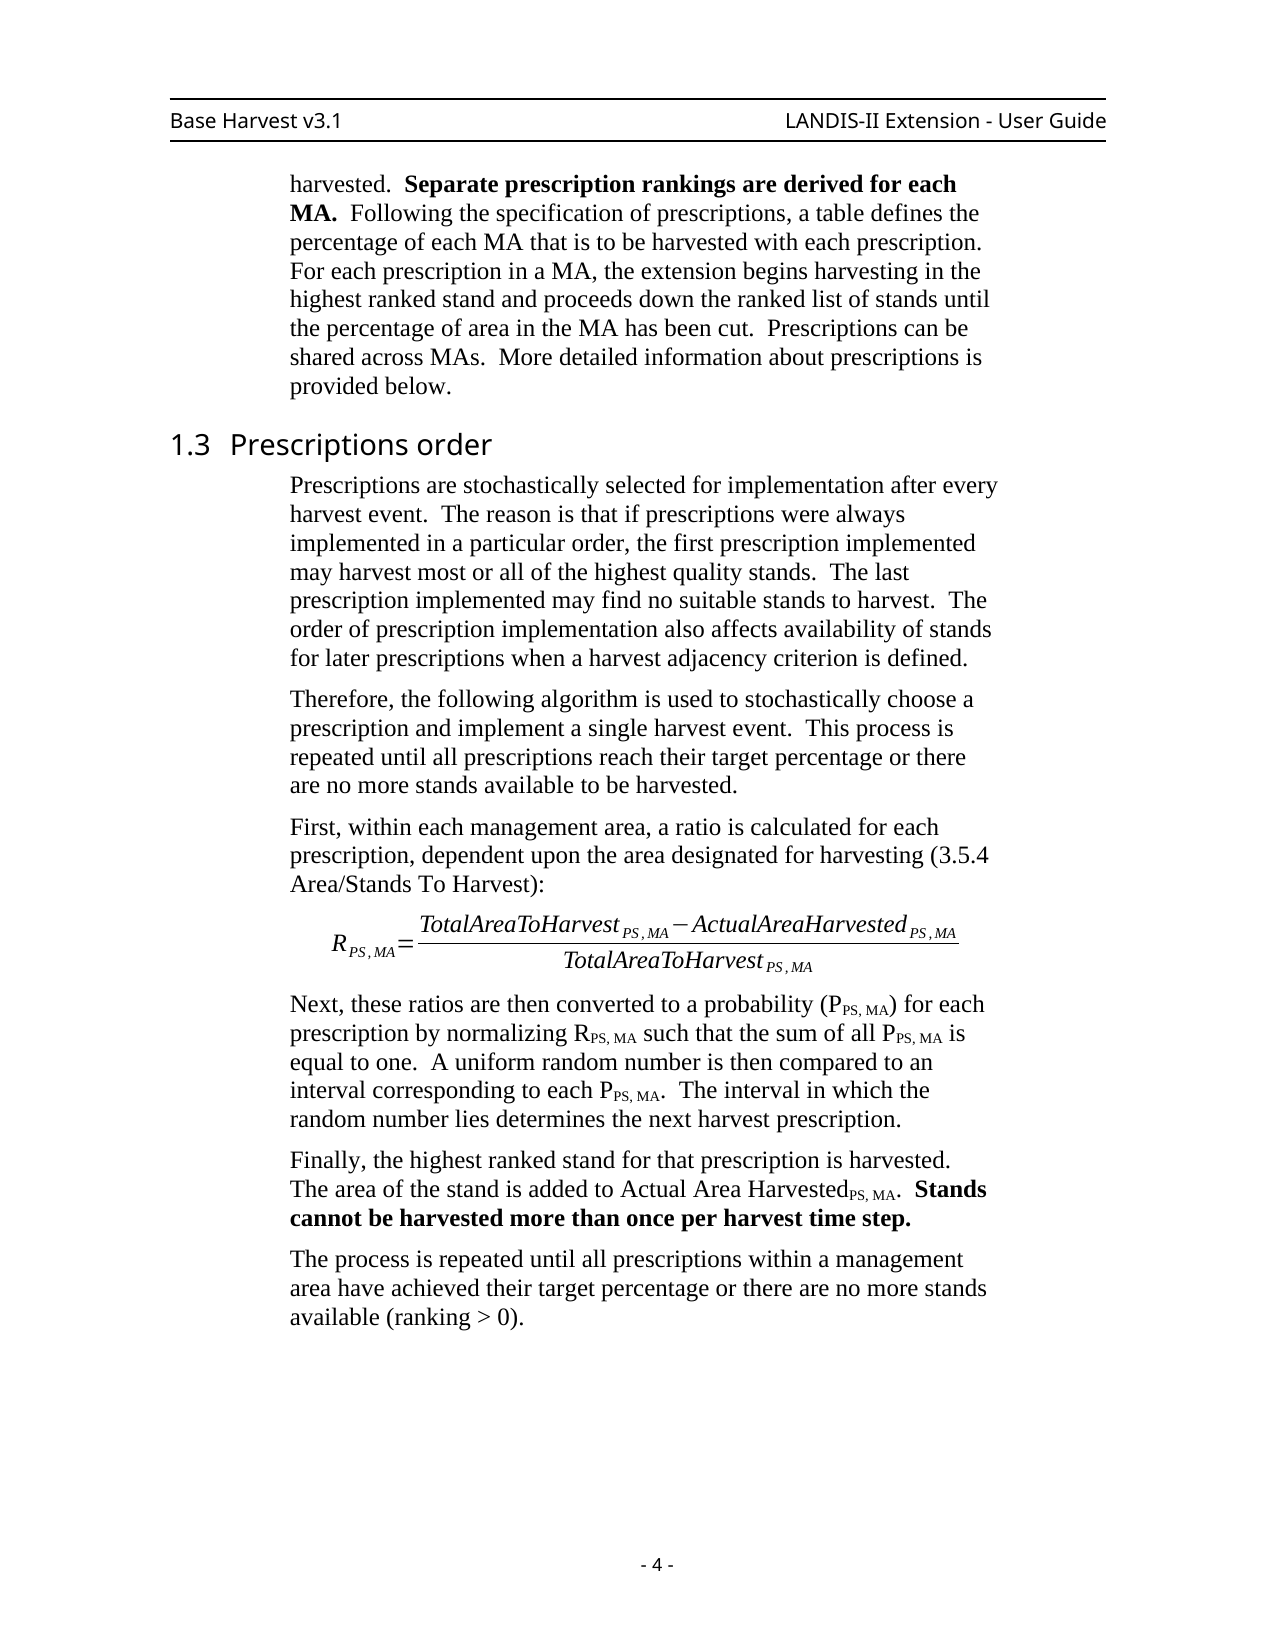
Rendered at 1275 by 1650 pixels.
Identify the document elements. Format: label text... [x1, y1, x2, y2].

text First, within each management area, a ratio is calculated for each prescription, dependent upon the area designated for harvesting (3.5.4 Area/Stands To Harvest): [289, 812, 1001, 898]
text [289, 169, 1001, 399]
subtitle Prescriptions order [169, 424, 1106, 464]
text The process is repeated until all prescriptions within a management area have achieved their target percentage or there are no more stands available (ranking > 0). [289, 1244, 1001, 1331]
text Prescriptions are stochastically selected for implementation after every harvest event. The reason is that if prescriptions were always implemented in a particular order, the first prescription implemented may harvest most or all of the highest quality stands. The last prescription implemented may find no suitable stands to harvest. The order of prescription implementation also affects availability of stands for later prescriptions when a harvest adjacency criterion is defined. [289, 470, 1001, 672]
text Next, these ratios are then converted to a probability (PPS, MA) for each prescription by normalizing RPS, MA such that the sum of all PPS, MA is equal to one. A uniform random number is then compared to an interval corresponding to each PPS, MA. The interval in which the random number lies determines the next harvest prescription. [289, 989, 1001, 1133]
text Therefore, the following algorithm is used to stochastically choose a prescription and implement a single harvest event. This process is repeated until all prescriptions reach their target percentage or there are no more stands available to be harvested. [289, 684, 1001, 799]
text Finally, the highest ranked stand for that prescription is harvested. The area of the stand is added to Actual Area HarvestedPS, MA. Stands cannot be harvested more than once per harvest time step. [289, 1146, 1001, 1232]
